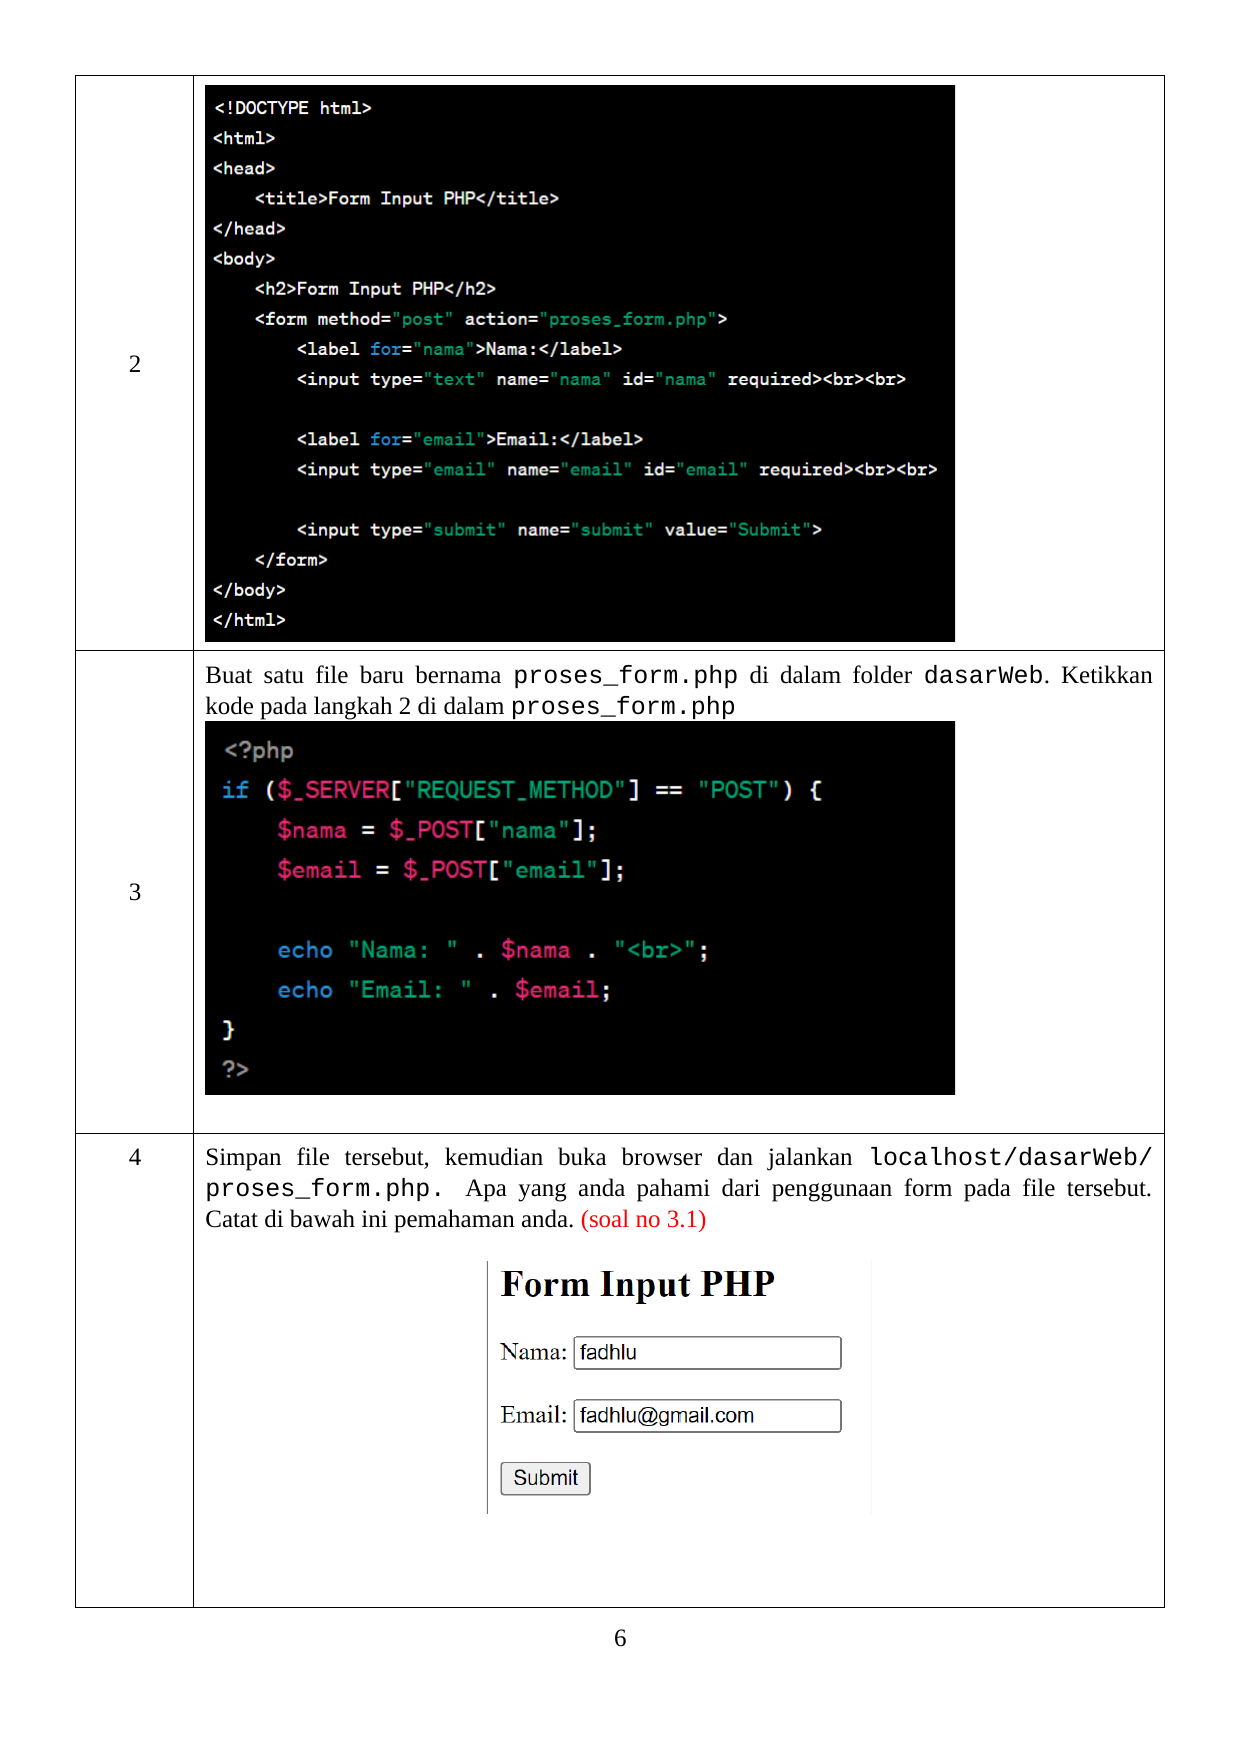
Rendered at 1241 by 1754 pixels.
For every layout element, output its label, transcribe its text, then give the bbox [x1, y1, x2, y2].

table_cell 3 [76, 651, 193, 1133]
table_cell [194, 76, 1164, 650]
table_cell 4 [76, 1134, 193, 1607]
table_cell Buat satu file baru bernama proses_form.php di dalam folder dasarWeb. Ketikkan kode pada langkah 2 di dalam proses_form.php [194, 651, 1164, 1133]
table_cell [194, 1134, 1164, 1607]
picture [205, 85, 955, 642]
picture [205, 721, 955, 1095]
picture [486, 1261, 872, 1514]
table_cell 2 [76, 76, 193, 650]
